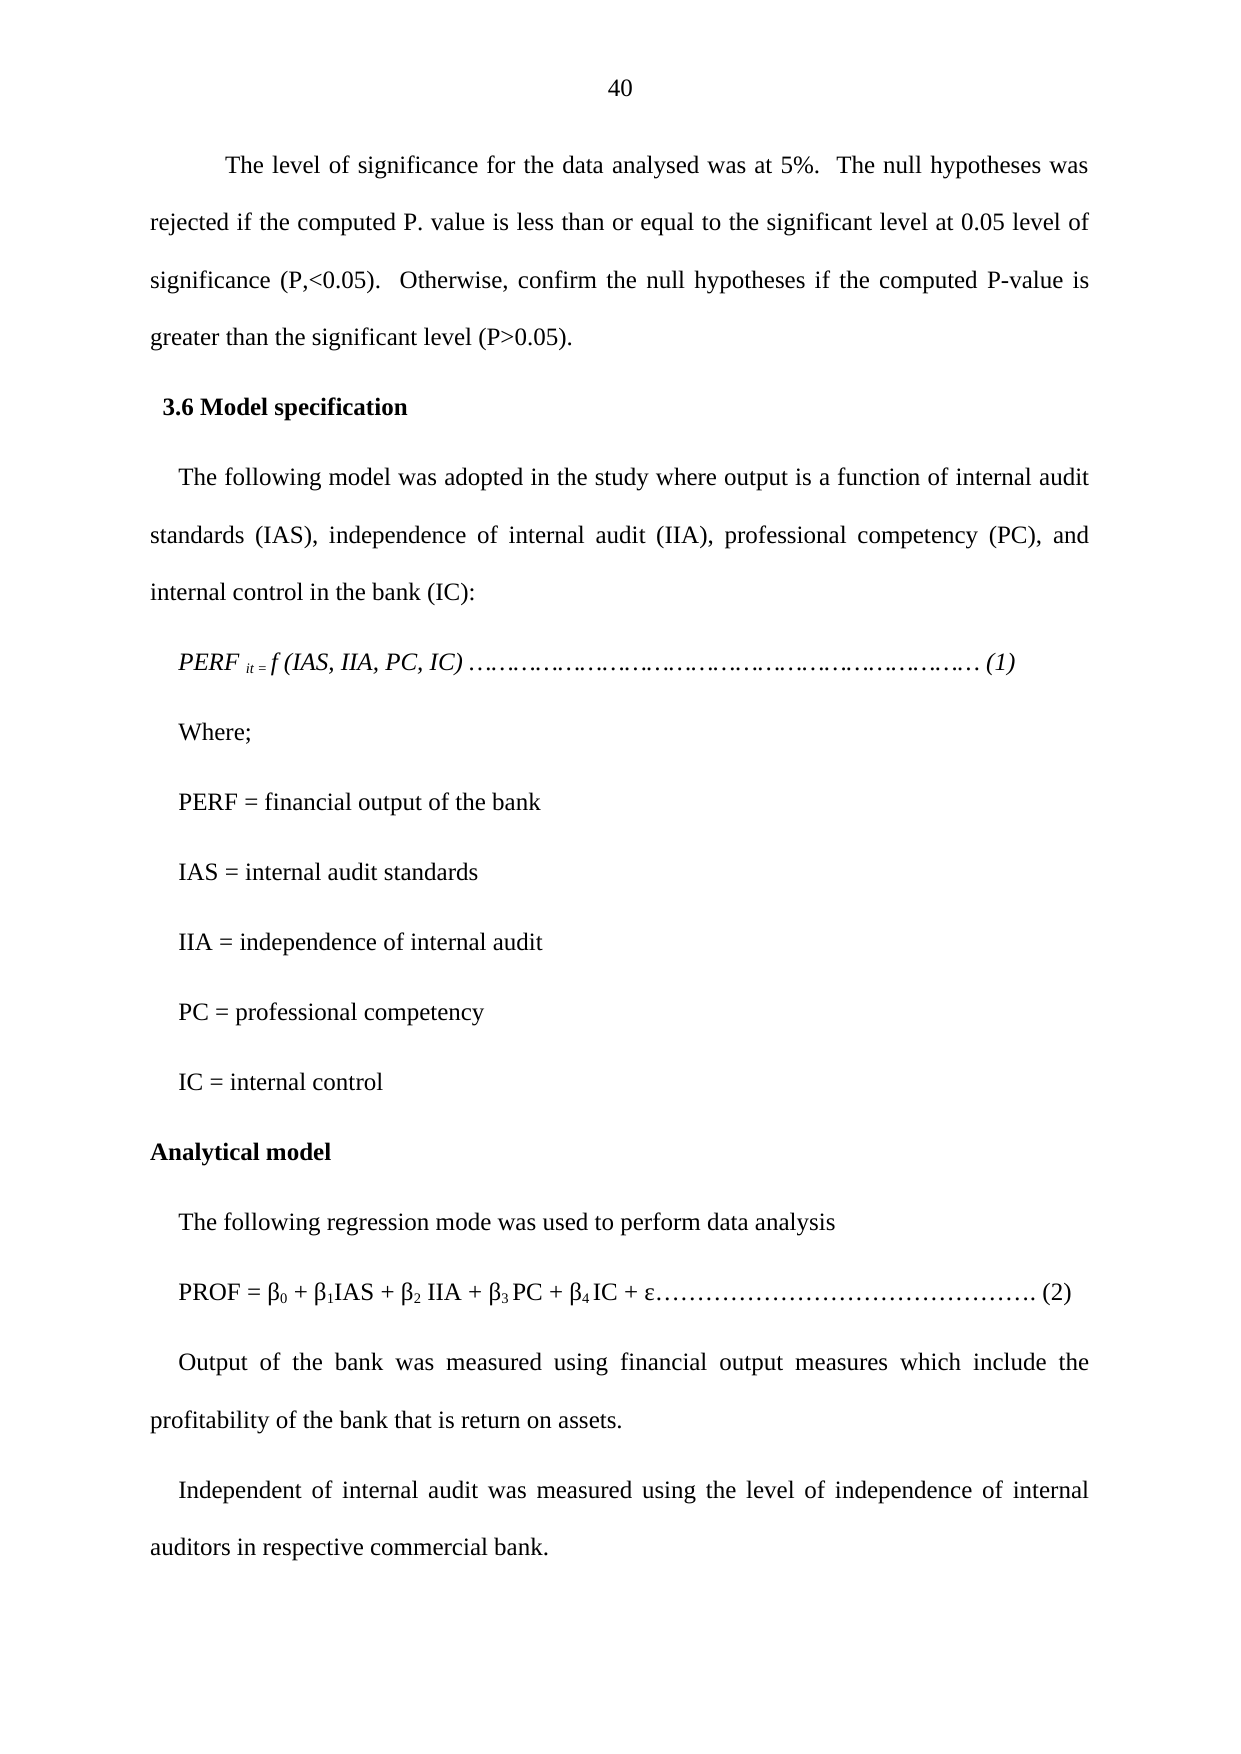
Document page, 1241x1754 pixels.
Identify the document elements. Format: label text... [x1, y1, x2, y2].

text IC = internal control [150, 1067, 1090, 1096]
text The level of significance for the data analysed was at 5%. The null hypotheses was rejected if the computed P. value is less than or equal to the significant level at 0.05 level of significance (P,<0.05). Otherwise, confirm the null hypotheses if the computed P-value is greater than the significant level (P>0.05). [150, 150, 1090, 351]
text Output of the bank was measured using financial output measures which include the profitability of the bank that is return on assets. [150, 1347, 1090, 1434]
text PROF = β0 + β1IAS + β2 IIA + β3 PC + β4 IC + ε………………………………………. (2) [150, 1277, 1090, 1306]
text 3.6 Model specification [150, 392, 1090, 421]
text The following model was adopted in the study where output is a function of internal audit standards (IAS), independence of internal audit (IIA), professional competency (PC), and internal control in the bank (IC): [150, 462, 1090, 606]
text Where; [150, 717, 1090, 746]
text IAS = internal audit standards [150, 857, 1090, 886]
text The following regression mode was used to perform data analysis [150, 1207, 1090, 1236]
text PERF it = f (IAS, IIA, PC, IC) …………………………………………………………… (1) [150, 647, 1090, 676]
text PC = professional competency [150, 997, 1090, 1026]
text IIA = independence of internal audit [150, 927, 1090, 956]
text Independent of internal audit was measured using the level of independence of internal auditors in respective commercial bank. [150, 1475, 1090, 1561]
text PERF = financial output of the bank [150, 787, 1090, 816]
text Analytical model [150, 1137, 1090, 1166]
